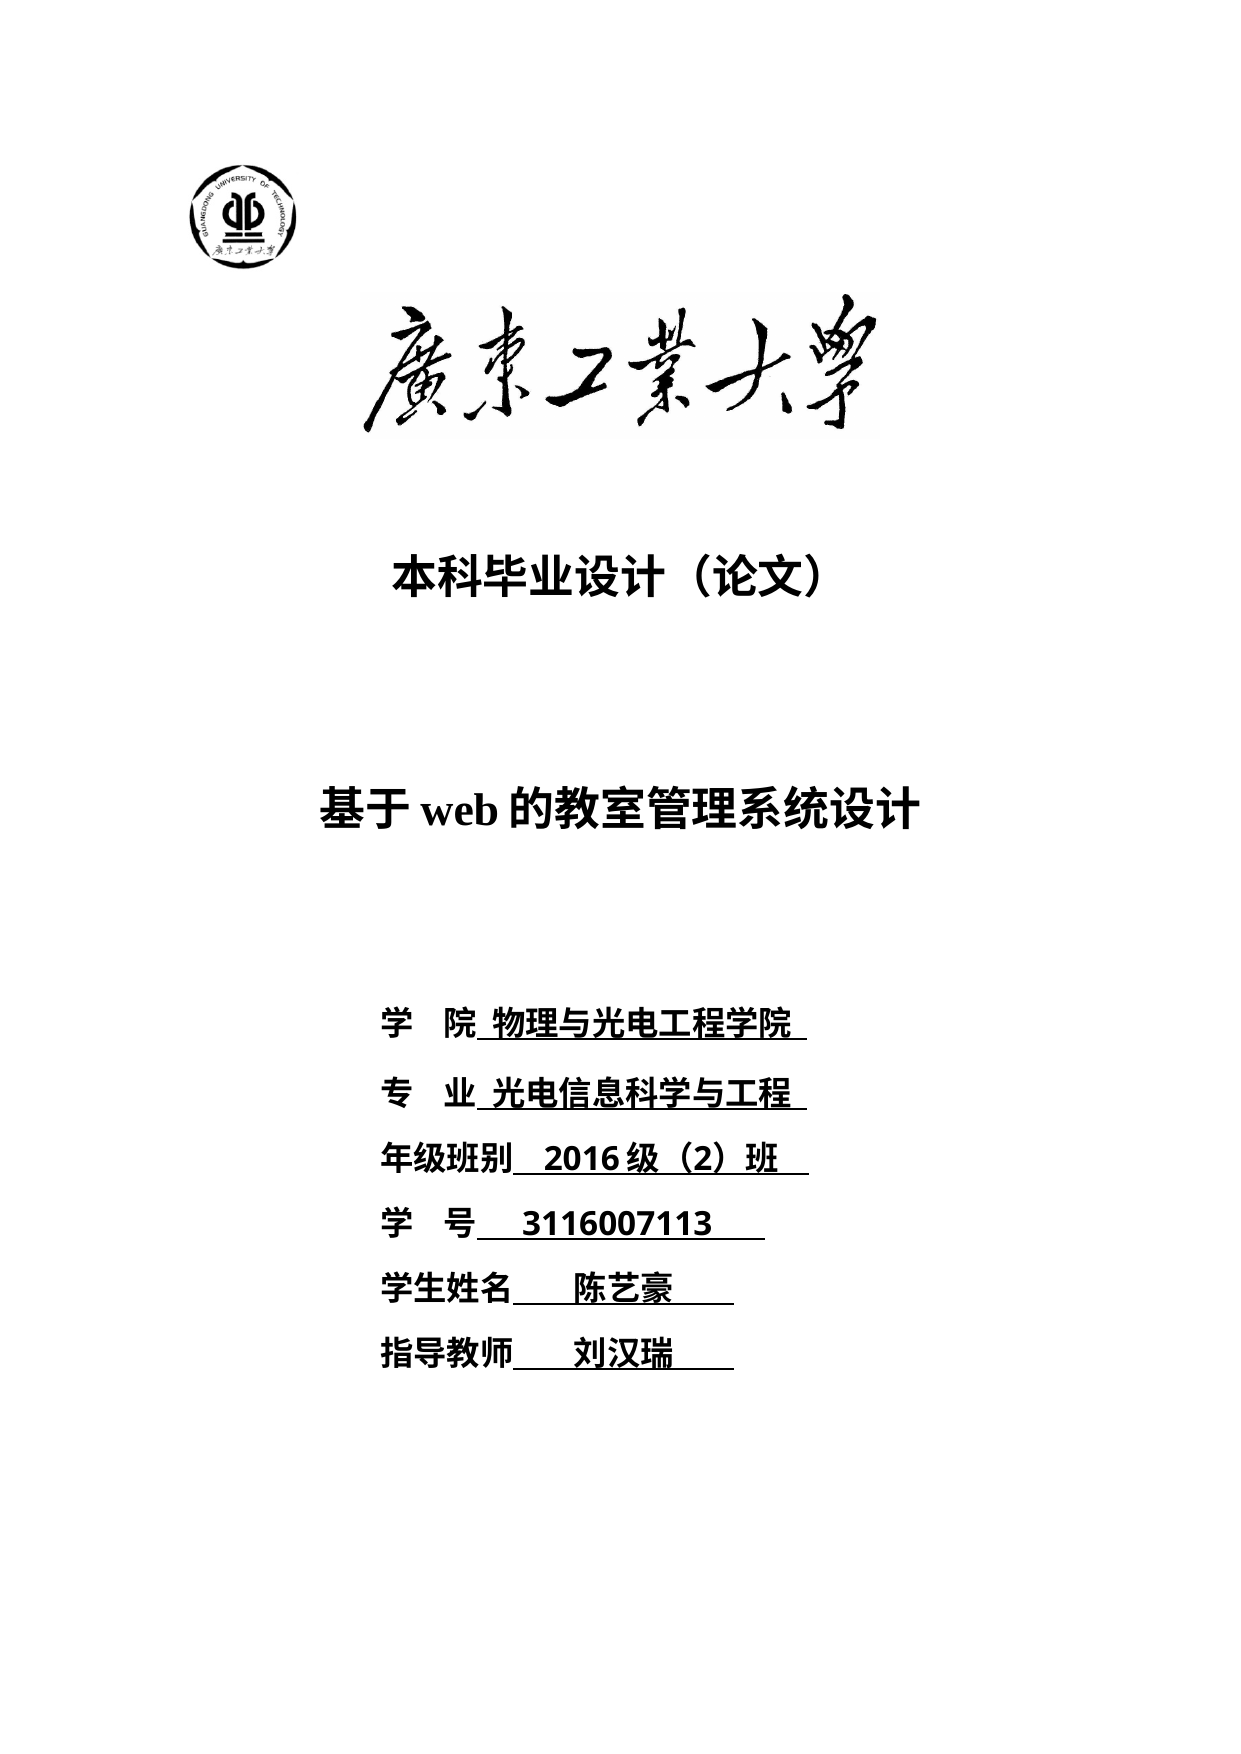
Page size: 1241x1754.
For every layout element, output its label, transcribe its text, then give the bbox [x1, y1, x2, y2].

text 基于web的教室管理系统设计 [187, 756, 1053, 854]
picture [360, 292, 880, 439]
text 学 院 物理与光电工程学院 [187, 988, 1053, 1053]
picture [187, 162, 300, 272]
text 学生姓名 陈艺豪 [187, 1253, 1053, 1318]
text 专 业 光电信息科学与工程 [187, 1058, 1053, 1123]
text 本科毕业设计（论文） [187, 524, 1053, 622]
text 指导教师 刘汉瑞 [187, 1318, 1053, 1383]
text 学 号 3116007113 [187, 1188, 1053, 1253]
text 年级班别 2016级（2）班 [187, 1123, 1053, 1188]
